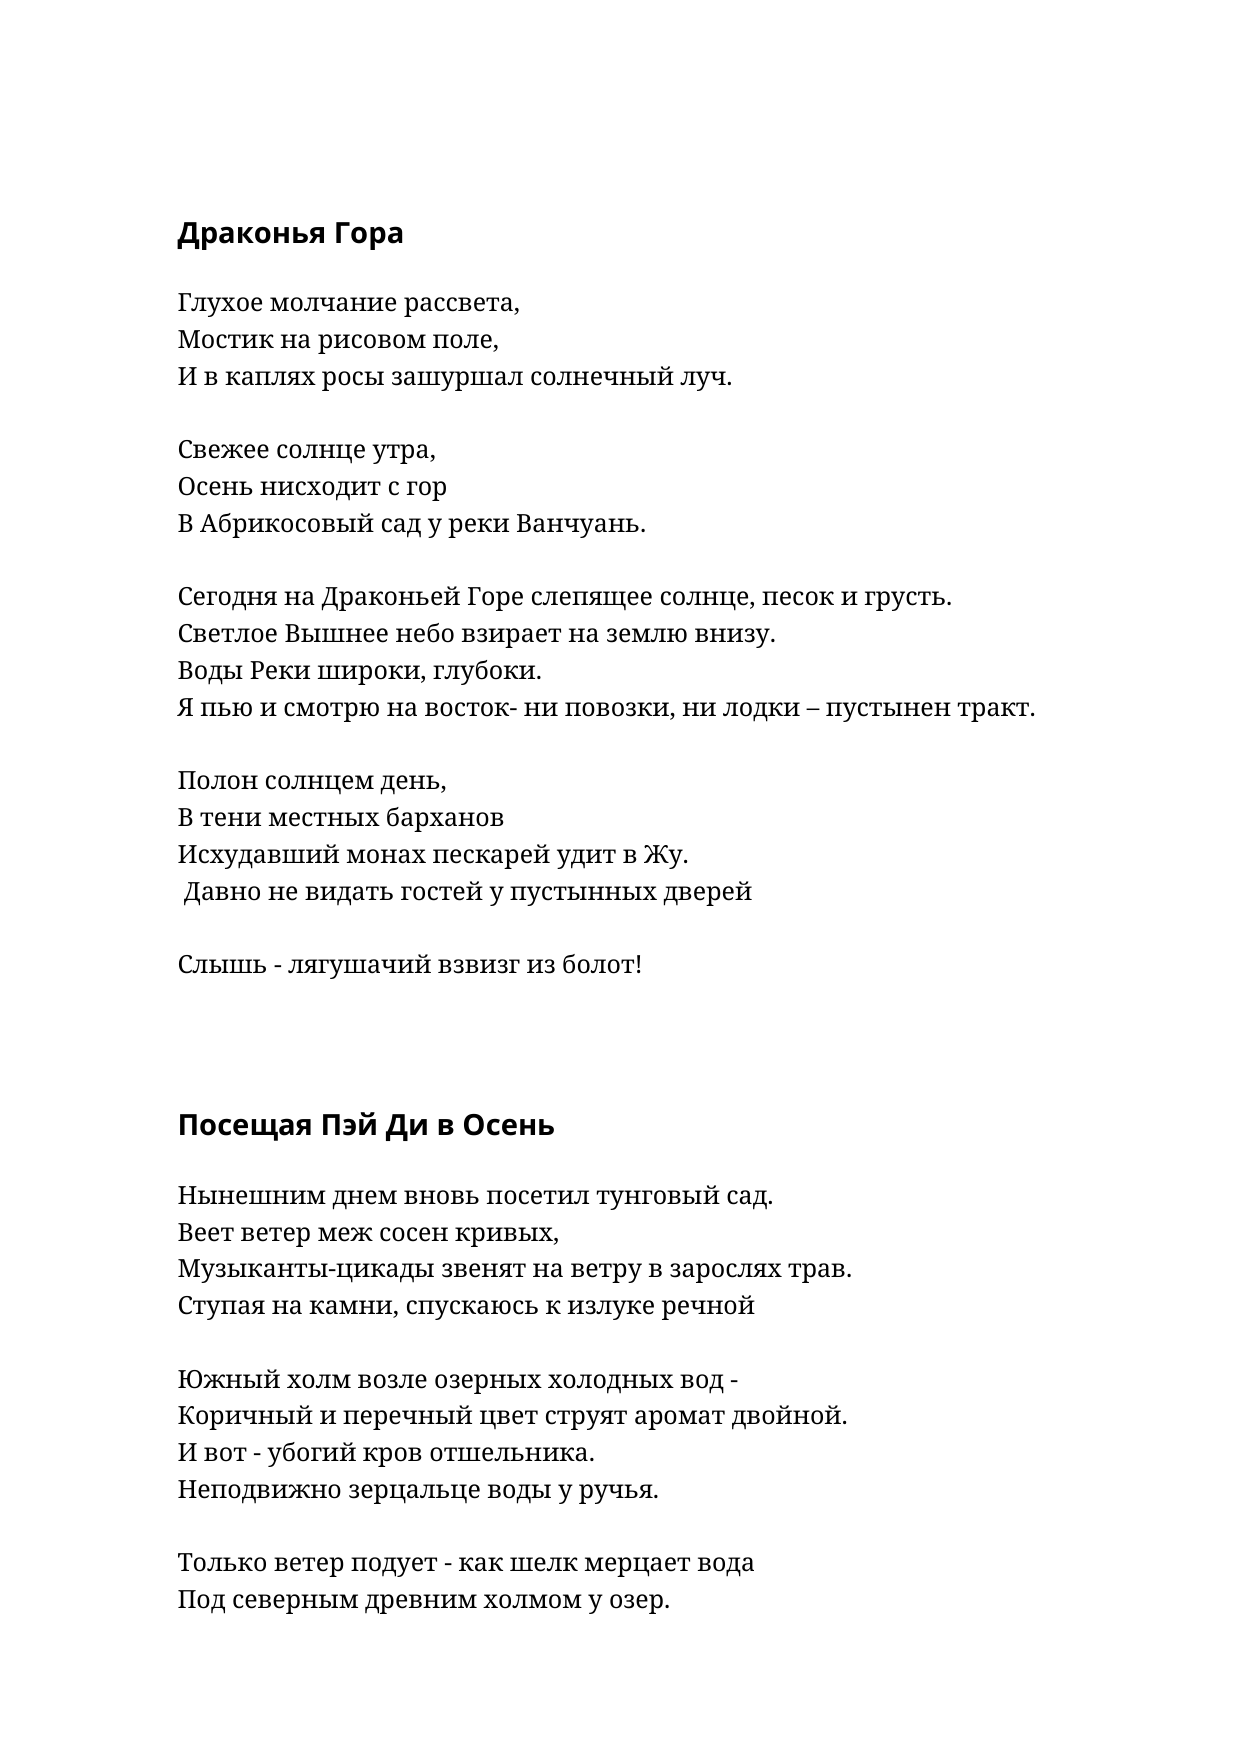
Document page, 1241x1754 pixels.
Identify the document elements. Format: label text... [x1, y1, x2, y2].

text Мостик на рисовом поле, [177, 322, 1152, 356]
text Посещая Пэй Ди в Осень [177, 1104, 1152, 1144]
text Под северным древним холмом у озер. [177, 1582, 1152, 1616]
text Нынешним днем вновь посетил тунговый сад. [177, 1177, 1152, 1211]
text Давно не видать гостей у пустынных дверей [177, 873, 1152, 907]
text Сегодня на Драконьей Горе слепящее солнце, песок и грусть. [177, 579, 1152, 613]
text Только ветер подует - как шелк мерцает вода [177, 1545, 1152, 1579]
text Я пью и смотрю на восток- ни повозки, ни лодки – пустынен тракт. [177, 689, 1152, 723]
text В Абрикосовый сад у реки Ванчуань. [177, 506, 1152, 539]
text Слышь - лягушачий взвизг из болот! [177, 947, 1152, 981]
text Ступая на камни, спускаюсь к излуке речной [177, 1288, 1152, 1322]
text И в каплях росы зашуршал солнечный луч. [177, 358, 1152, 392]
text И вот - убогий кров отшельника. [177, 1435, 1152, 1469]
text Неподвижно зерцальце воды у ручья. [177, 1472, 1152, 1506]
text Светлое Вышнее небо взирает на землю внизу. [177, 616, 1152, 650]
text Осень нисходит с гор [177, 469, 1152, 503]
text В тени местных барханов [177, 800, 1152, 834]
text Музыканты-цикады звенят на ветру в зарослях трав. [177, 1251, 1152, 1285]
text Коричный и перечный цвет струят аромат двойной. [177, 1398, 1152, 1432]
text Веет ветер меж сосен кривых, [177, 1214, 1152, 1248]
text Полон солнцем день, [177, 763, 1152, 797]
text Воды Реки широки, глубоки. [177, 653, 1152, 687]
text Глухое молчание рассвета, [177, 285, 1152, 319]
text Южный холм возле озерных холодных вод - [177, 1361, 1152, 1395]
text Исхудавший монах пескарей удит в Жу. [177, 836, 1152, 871]
text Драконья Гора [177, 212, 1152, 252]
text Свежее солнце утра, [177, 432, 1152, 466]
